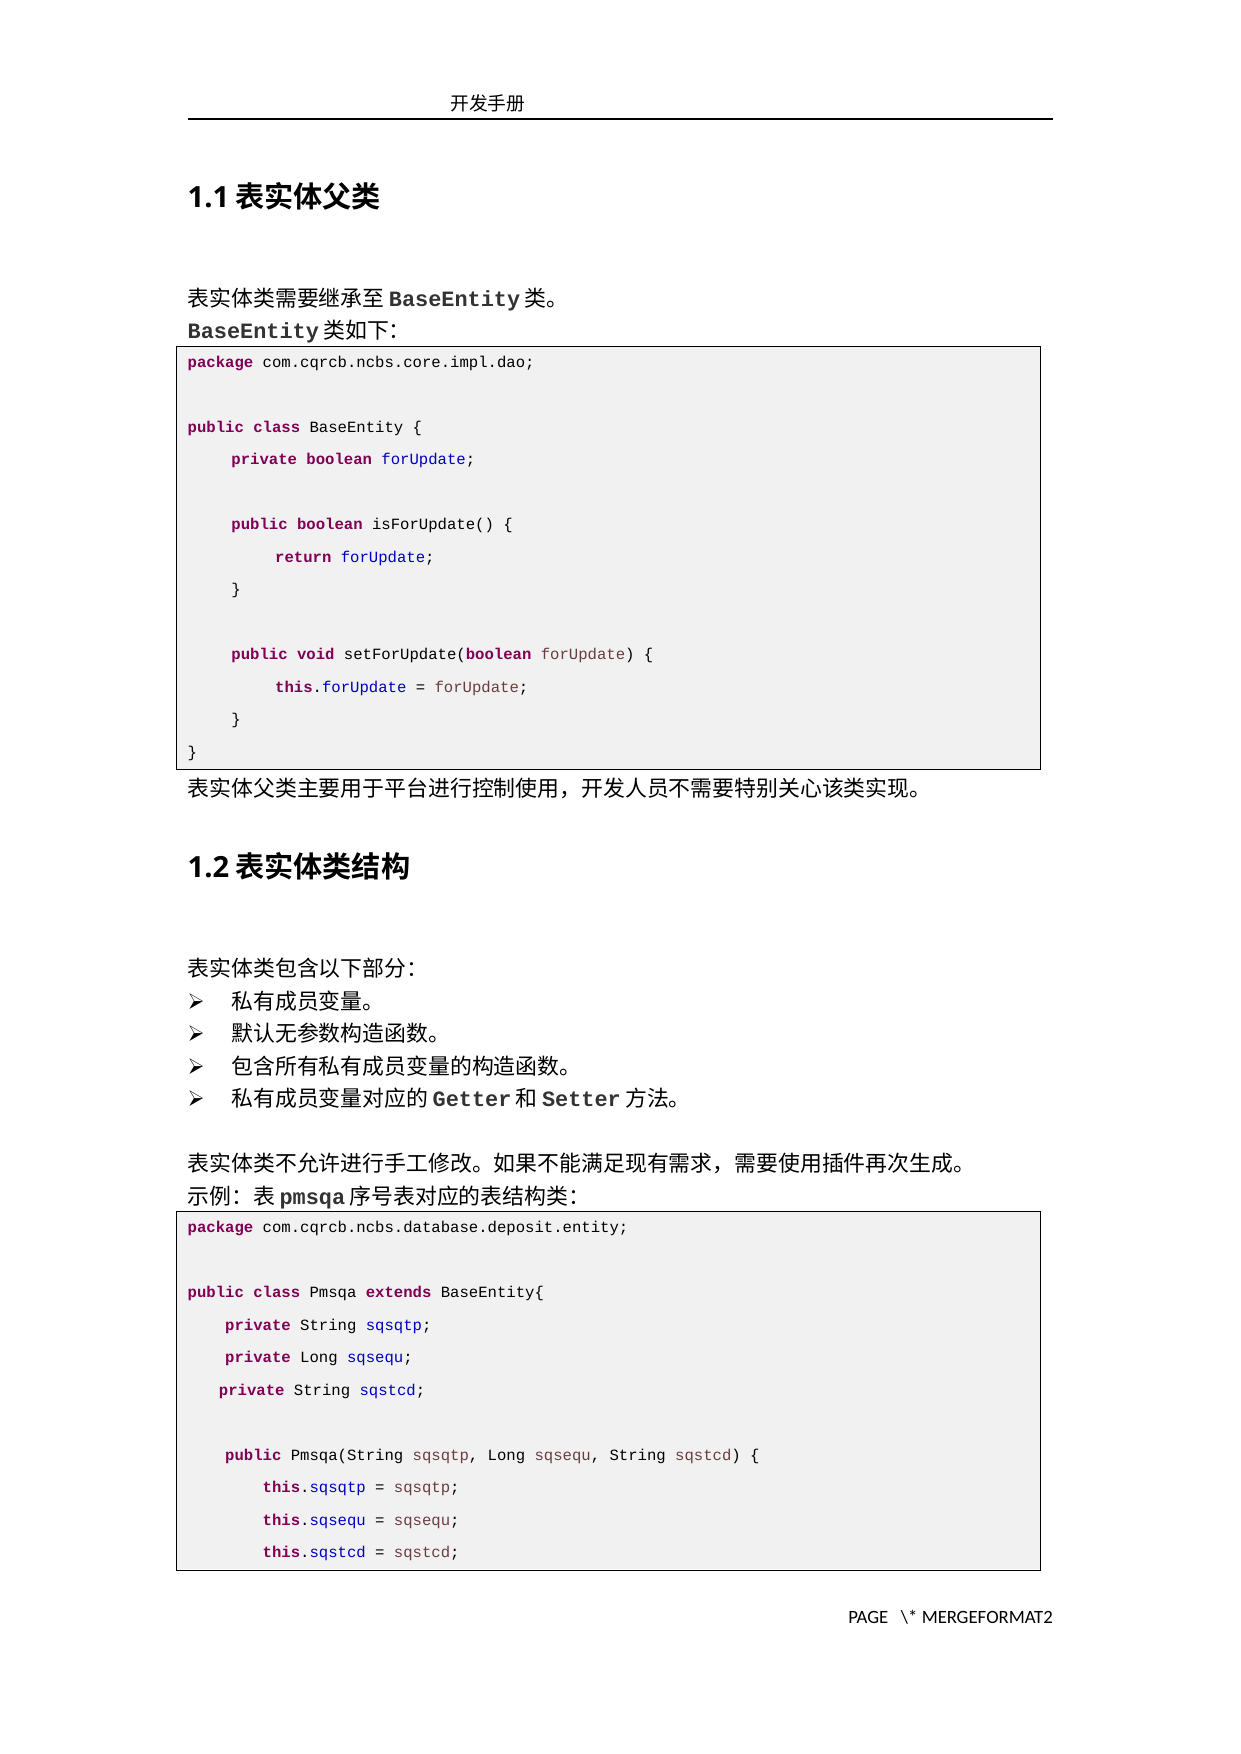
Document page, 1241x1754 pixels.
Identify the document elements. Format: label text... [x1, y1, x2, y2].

text BaseEntity类如下： [187, 313, 1053, 346]
text 表实体类需要继承至BaseEntity类。 [187, 281, 1053, 313]
table_header package com.cqrcb.ncbs.core.impl.dao; public class BaseEntity { private boolean forUpdate; public boolean isForUpdate() { return forUpdate; } public void setForUpdate(boolean forUpdate) { this.forUpdate = forUpdate; } } [177, 347, 1040, 769]
list 包含所有私有成员变量的构造函数。 [187, 1048, 1053, 1081]
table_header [177, 1212, 1040, 1569]
text 表实体父类主要用于平台进行控制使用，开发人员不需要特别关心该类实现。 [187, 770, 1053, 803]
text 表实体类包含以下部分： [187, 951, 1053, 983]
list 私有成员变量。 [187, 983, 1053, 1016]
list 私有成员变量对应的Getter和Setter方法。 [187, 1081, 1053, 1113]
text 表实体类不允许进行手工修改。如果不能满足现有需求，需要使用插件再次生成。 [187, 1146, 1053, 1178]
text 示例：表pmsqa序号表对应的表结构类： [187, 1178, 1053, 1211]
list 默认无参数构造函数。 [187, 1016, 1053, 1048]
subtitle 1.1表实体父类 [187, 162, 1053, 227]
subtitle 1.2表实体类结构 [187, 832, 1053, 897]
